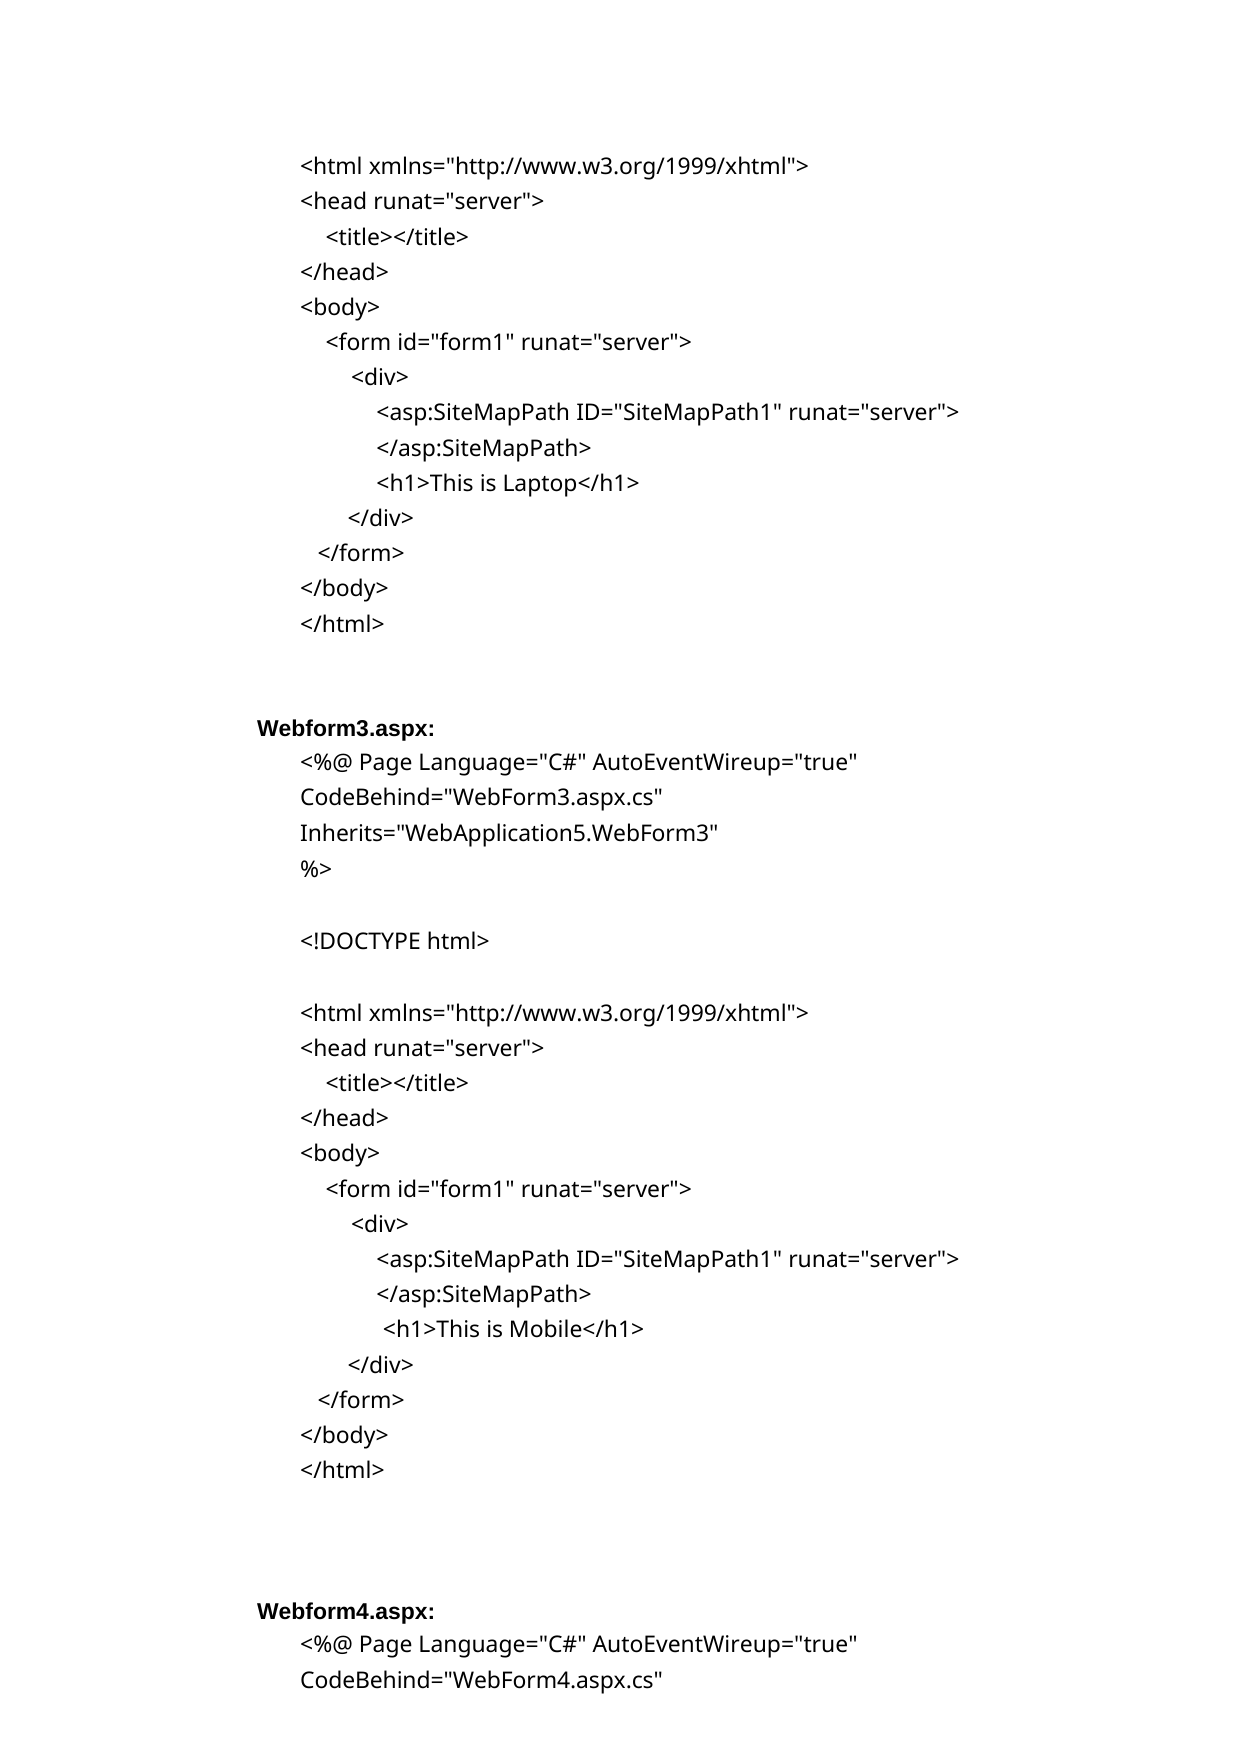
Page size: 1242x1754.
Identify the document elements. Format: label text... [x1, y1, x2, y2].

text <form id="form1" runat="server"> [325, 326, 1242, 357]
text </html> [300, 1454, 1242, 1485]
text <!DOCTYPE html> [300, 925, 1242, 956]
subtitle Webform4.aspx: [257, 1598, 1242, 1624]
text </asp:SiteMapPath> [376, 1278, 1242, 1309]
text <div> [351, 361, 1242, 392]
text <div> [351, 1208, 1242, 1239]
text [300, 1628, 1085, 1695]
text <html xmlns="http://www.w3.org/1999/xhtml"> [300, 150, 1242, 181]
text <%@ Page Language="C#" AutoEventWireup="true" CodeBehind="WebForm3.aspx.cs" Inherits="WebApplication5.WebForm3" [300, 745, 1085, 848]
text <title></title> [325, 220, 1242, 252]
text </div> [71, 1349, 413, 1380]
text <body> [300, 291, 1242, 322]
text </html> [300, 608, 1242, 639]
text <html xmlns="http://www.w3.org/1999/xhtml"> [300, 997, 1242, 1028]
subtitle Webform3.aspx: [257, 715, 1242, 741]
text <asp:SiteMapPath ID="SiteMapPath1" runat="server"> [376, 396, 1242, 428]
text </div> [71, 502, 413, 533]
text <head runat="server"> [300, 1032, 1242, 1063]
text <asp:SiteMapPath ID="SiteMapPath1" runat="server"> [376, 1243, 1242, 1274]
text </form> [71, 537, 404, 568]
text </body> [300, 1419, 1242, 1450]
text <h1>This is Mobile</h1> [383, 1313, 1242, 1345]
text </form> [71, 1384, 404, 1415]
text </asp:SiteMapPath> [376, 432, 1242, 463]
text %> [300, 853, 1242, 884]
text <form id="form1" runat="server"> [325, 1173, 1242, 1204]
text <title></title> [325, 1067, 1242, 1098]
text </head> [300, 256, 1242, 287]
text </body> [300, 572, 1242, 604]
text <h1>This is Laptop</h1> [376, 467, 1242, 498]
text <body> [300, 1137, 1242, 1169]
text </head> [300, 1102, 1242, 1133]
text <head runat="server"> [300, 185, 1242, 216]
